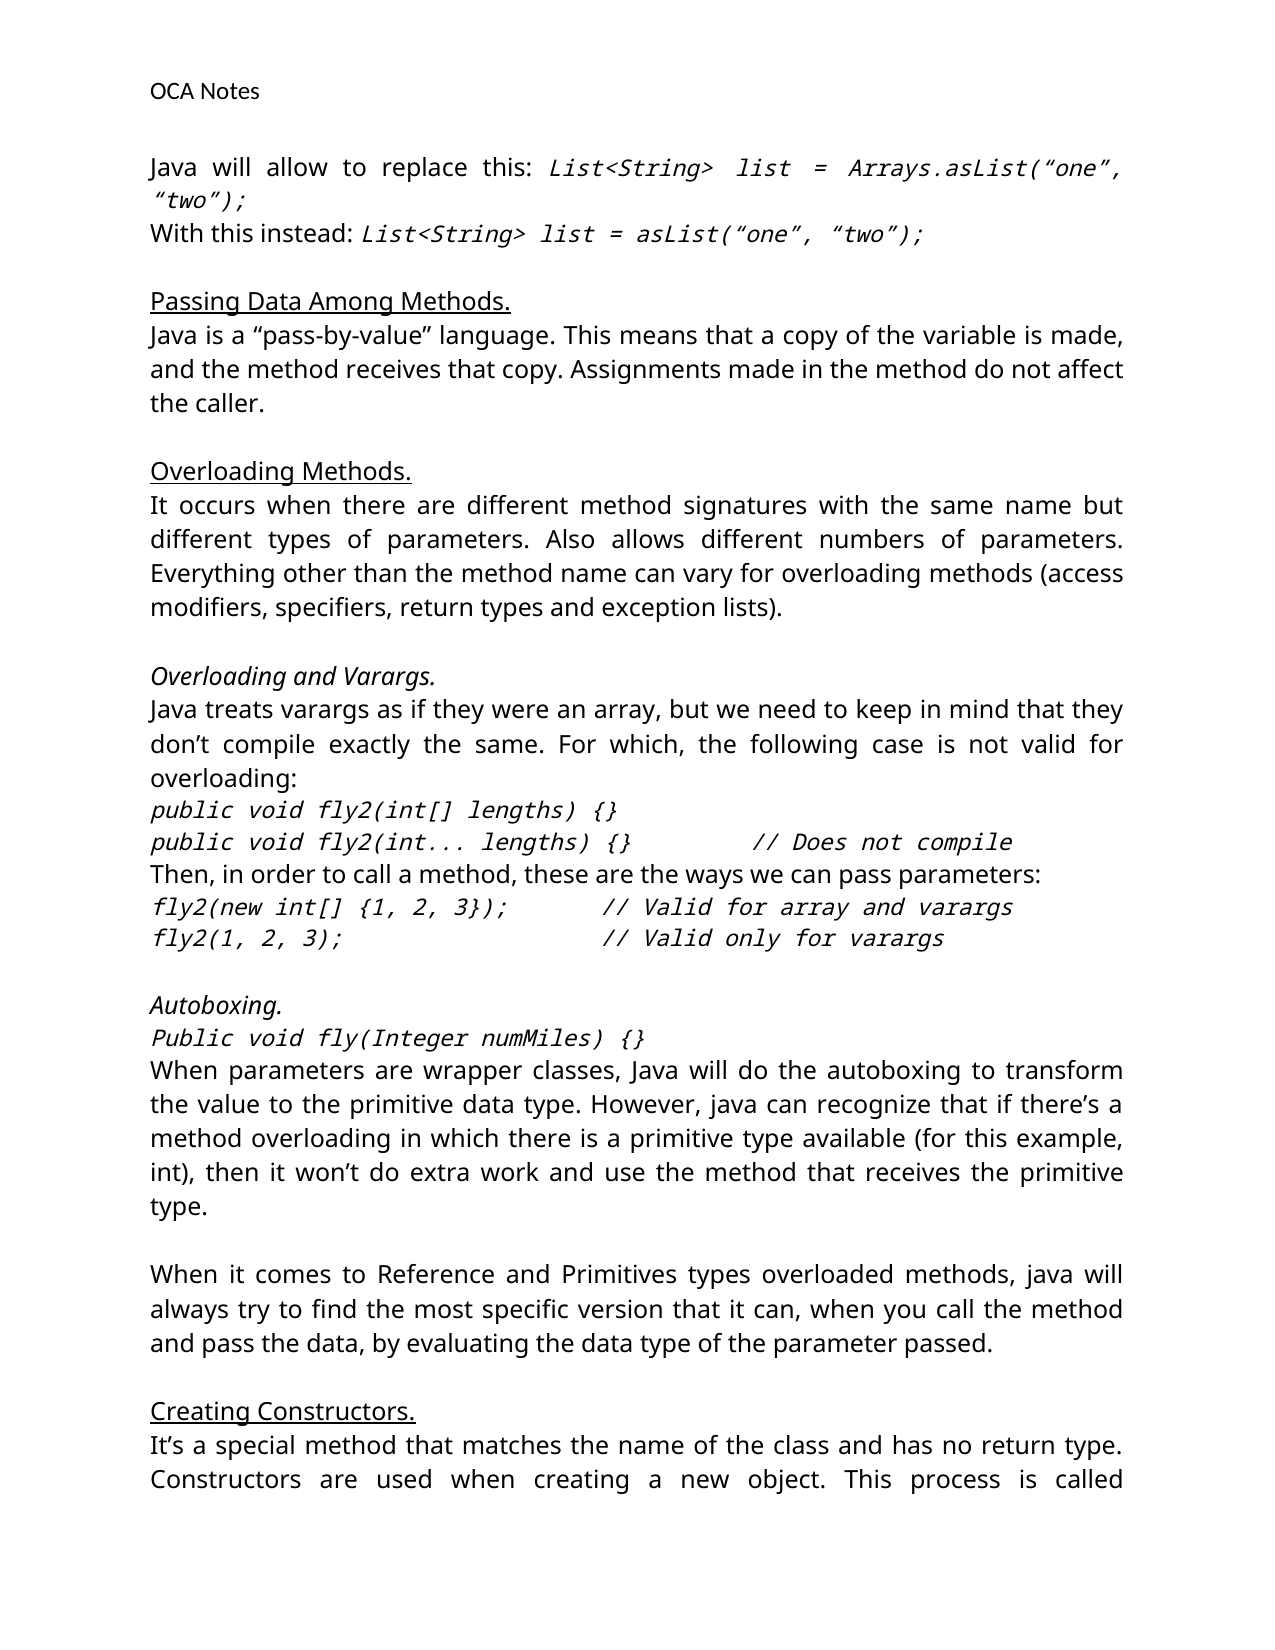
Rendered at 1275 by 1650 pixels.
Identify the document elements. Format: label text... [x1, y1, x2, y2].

text Then, in order to call a method, these are the ways we can pass parameters: [150, 857, 1125, 891]
text When parameters are wrapper classes, Java will do the autoboxing to transform the value to the primitive data type. However, java can recognize that if there’s a method overloading in which there is a primitive type available (for this example, int), then it won’t do extra work and use the method that receives the primitive type. [150, 1053, 1125, 1223]
text Creating Constructors. [150, 1393, 1125, 1427]
text public void fly2(int... lengths) {} // Does not compile [150, 826, 1125, 857]
text fly2(new int[] {1, 2, 3}); // Valid for array and varargs [150, 891, 1125, 922]
text With this instead: List<String> list = asList(“one”, “two”); [150, 215, 1125, 249]
text Java will allow to replace this: List<String> list = Arrays.asList(“one”, “two”); [150, 150, 1125, 215]
text Java is a “pass-by-value” language. This means that a copy of the variable is made, and the method receives that copy. Assignments made in the method do not affect the caller. [150, 317, 1125, 420]
text It occurs when there are different method signatures with the same name but different types of parameters. Also allows different numbers of parameters. Everything other than the method name can vary for overloading methods (access modifiers, specifiers, return types and exception lists). [150, 488, 1125, 624]
text Passing Data Among Methods. [150, 283, 1125, 317]
text Overloading Methods. [150, 454, 1125, 488]
text Java treats varargs as if they were an array, but we need to keep in mind that they don’t compile exactly the same. For which, the following case is not valid for overloading: [150, 692, 1125, 794]
text Public void fly(Integer numMiles) {} [150, 1022, 1125, 1053]
text fly2(1, 2, 3); // Valid only for varargs [150, 922, 1125, 953]
text public void fly2(int[] lengths) {} [150, 794, 1125, 826]
text When it comes to Reference and Primitives types overloaded methods, java will always try to find the most specific version that it can, when you call the method and pass the data, by evaluating the data type of the parameter passed. [150, 1257, 1125, 1359]
text Overloading and Varargs. [150, 658, 1125, 692]
text Autoboxing. [150, 987, 1125, 1022]
